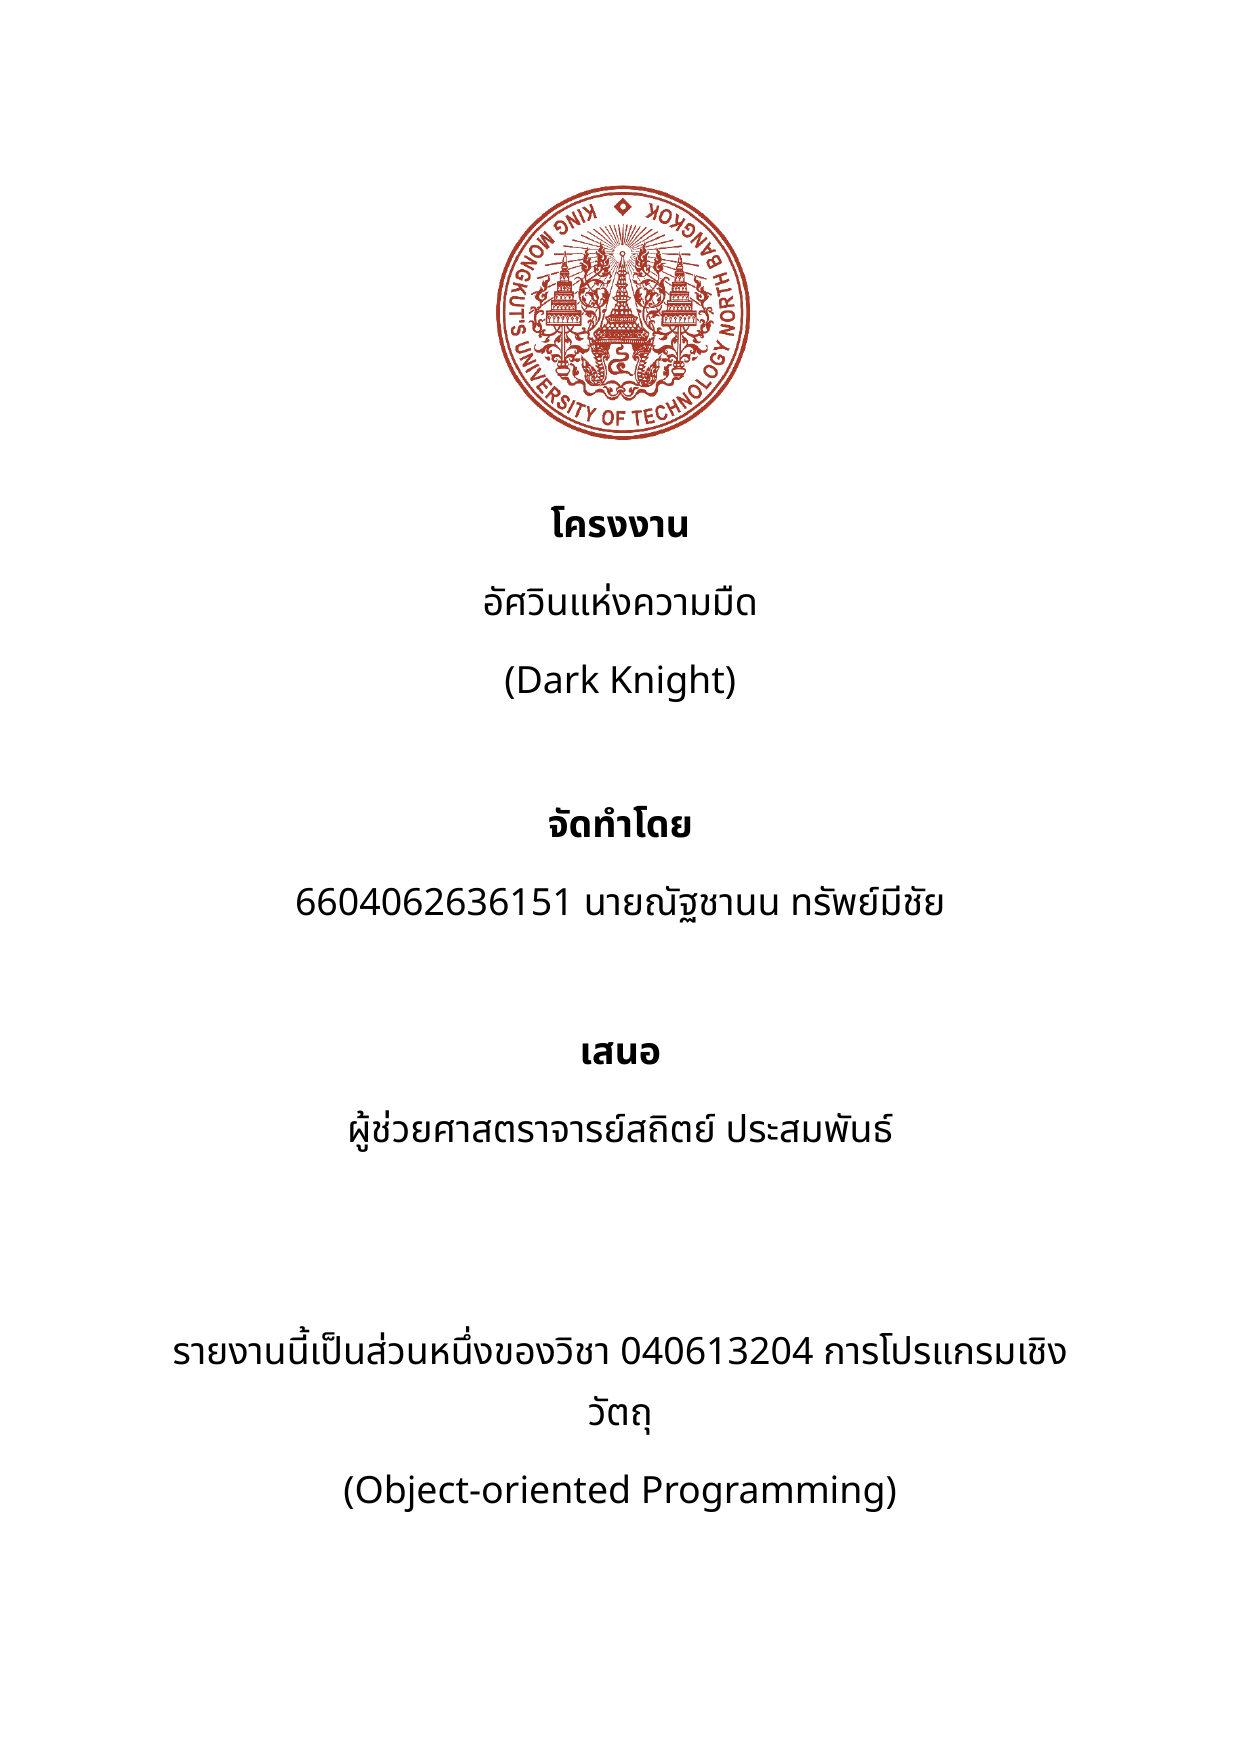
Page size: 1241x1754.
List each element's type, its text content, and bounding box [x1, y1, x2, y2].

text รายงานนี้เป็นส่วนหนึ่งของวิชา 040613204 การโปรแกรมเชิงวัตถุ [150, 1324, 1090, 1442]
text อัศวินแห่งความมืด [150, 576, 1090, 633]
text (Dark Knight) [150, 654, 1090, 705]
text (Object-oriented Programming) [150, 1463, 1090, 1514]
text ผู้ช่วยศาสตราจารย์สถิตย์ ประสมพันธ์ [150, 1103, 1090, 1159]
text 6604062636151 นายณัฐชานน ทรัพย์มีชัย [150, 875, 1090, 932]
picture [476, 150, 764, 480]
text เสนอ [150, 1025, 1090, 1082]
text จัดทำโดย [150, 797, 1090, 854]
text โครงงาน [150, 498, 1090, 555]
